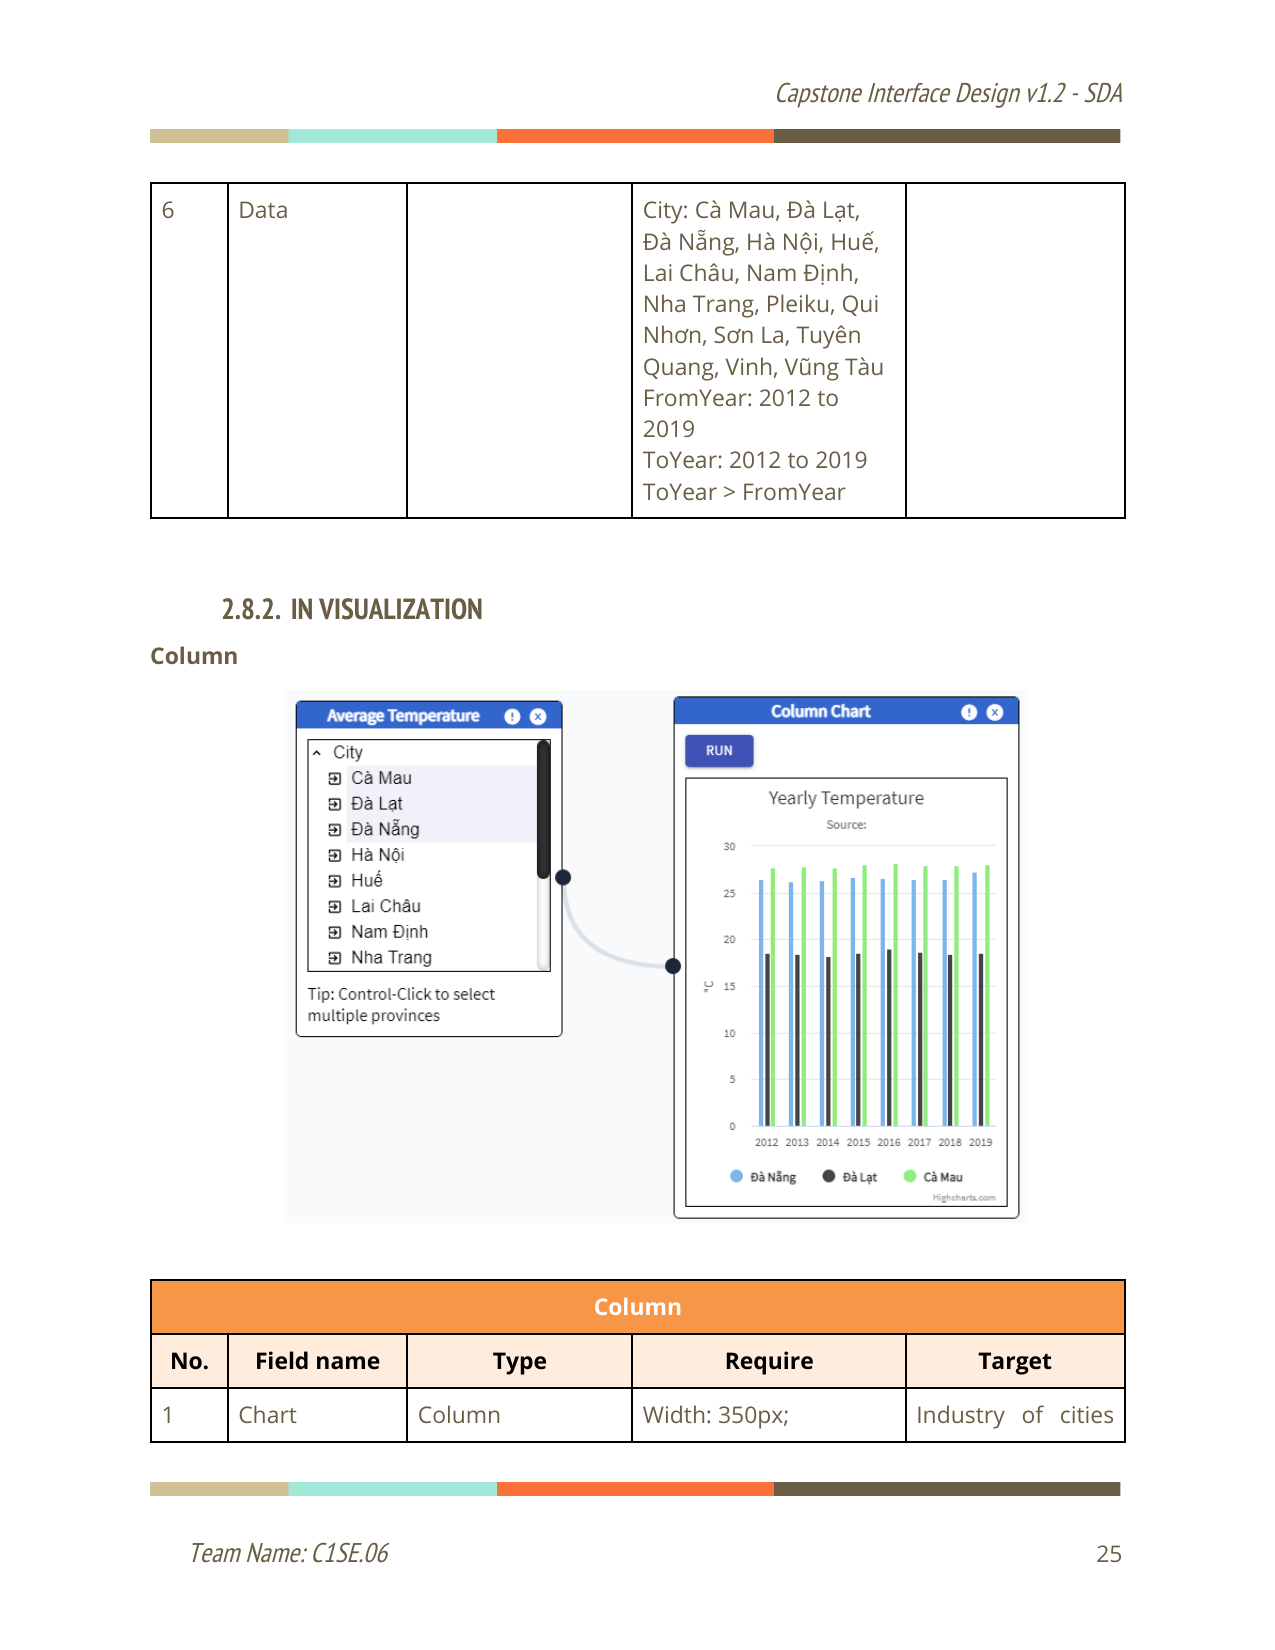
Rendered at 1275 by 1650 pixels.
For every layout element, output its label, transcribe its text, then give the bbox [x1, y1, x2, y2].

table_cell Type [408, 1335, 631, 1387]
picture [150, 1482, 1121, 1496]
picture [284, 690, 1028, 1223]
table_cell Column [408, 1389, 631, 1441]
table_cell Target [907, 1335, 1124, 1387]
table_cell Require [633, 1335, 905, 1387]
table_cell Data [229, 184, 406, 517]
picture [150, 129, 1121, 143]
table_cell No. [152, 1335, 227, 1387]
table_cell Field name [229, 1335, 406, 1387]
table_cell City: Cà Mau, Đà Lạt, Đà Nẵng, Hà Nội, Huế, Lai Châu, Nam Định, Nha Trang, Pleiku, Qui Nhơn, Sơn La, Tuyên Quang, Vinh, Vũng Tàu FromYear: 2012 to 2019 ToYear: 2012 to 2019 ToYear > FromYear [633, 184, 905, 517]
table_cell [408, 184, 631, 517]
table_cell [907, 184, 1124, 517]
table_cell Width: 350px; [633, 1389, 905, 1441]
table_cell 1 [152, 1389, 227, 1441]
table_cell Industry of cities from 2012 to 2019 [907, 1389, 1124, 1441]
subtitle Column [150, 640, 1125, 671]
table_cell 6 [152, 184, 227, 517]
table_header Column [152, 1281, 1124, 1333]
subtitle IN VISUALIZATION [281, 590, 1125, 628]
table_cell Chart [229, 1389, 406, 1441]
